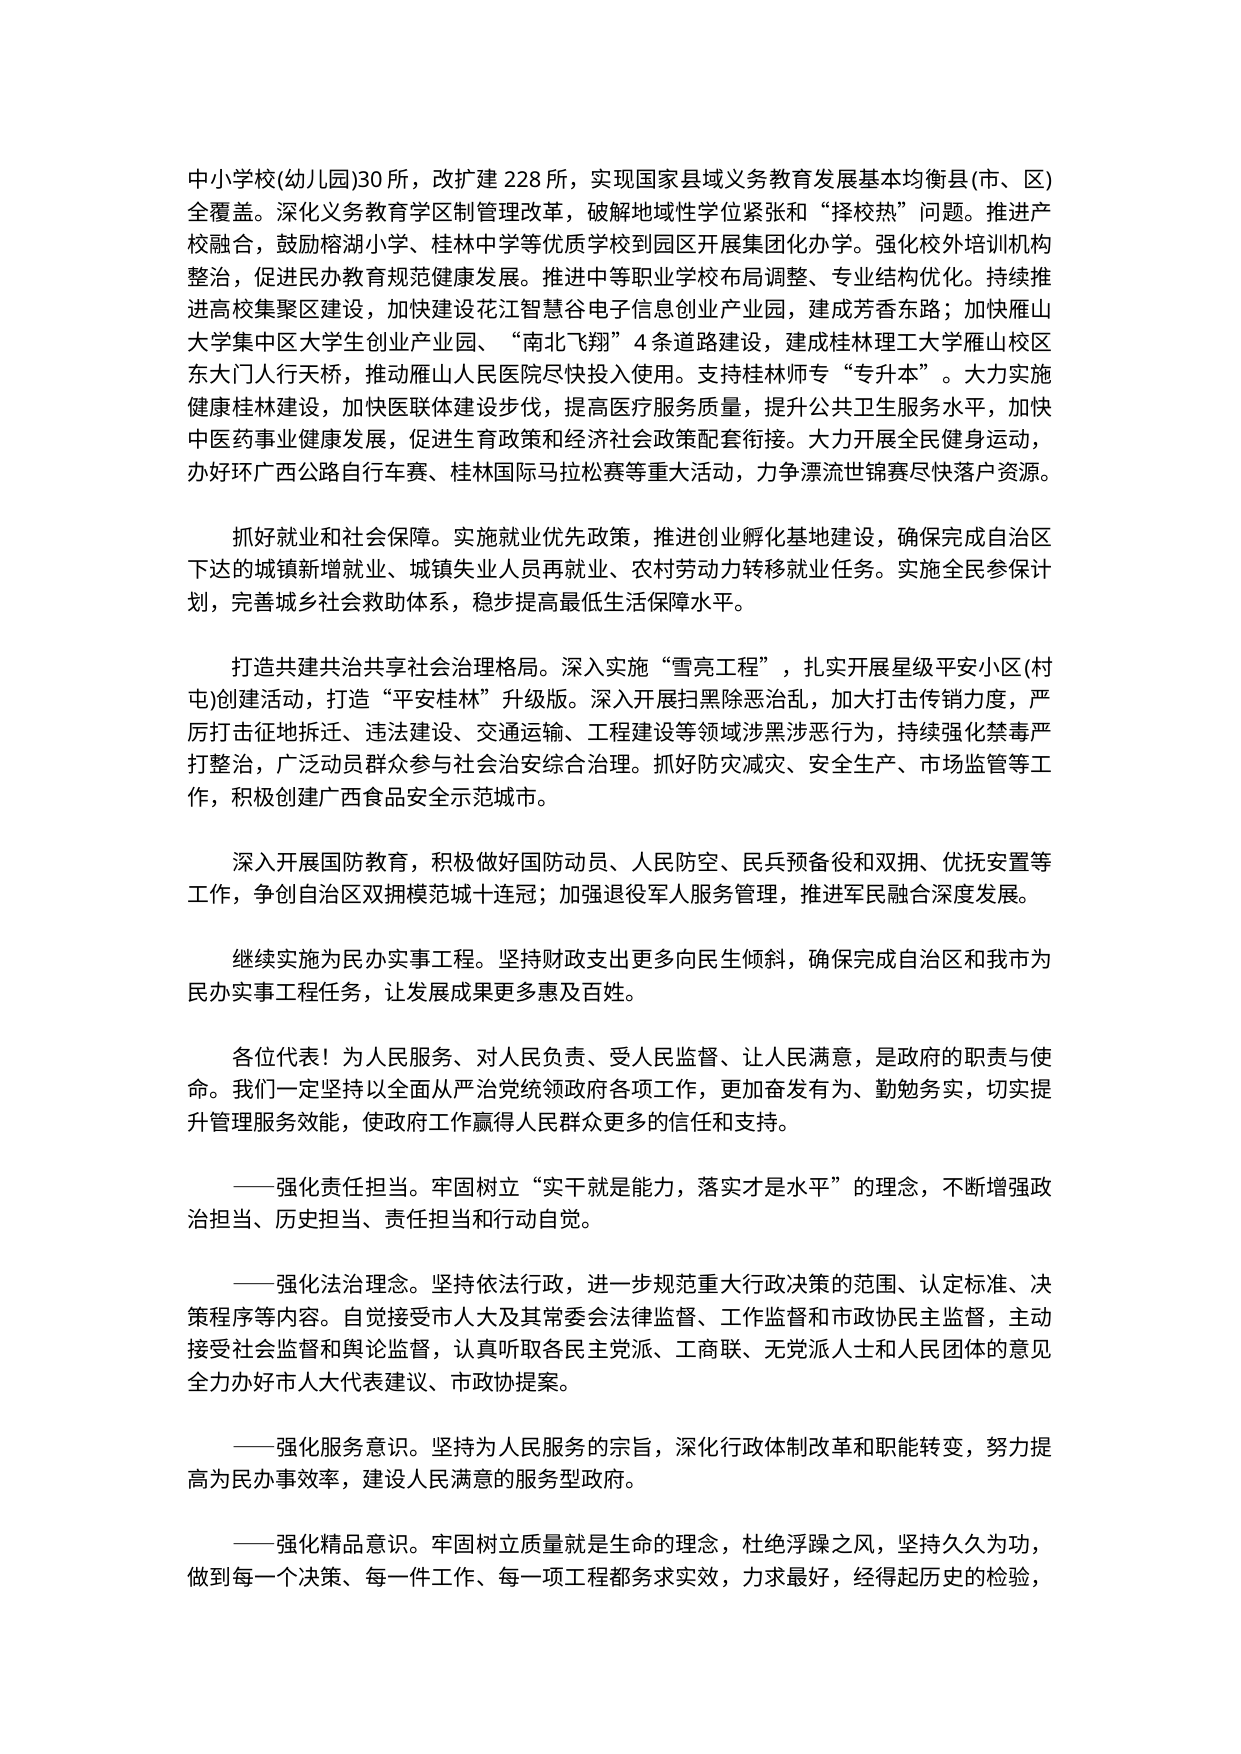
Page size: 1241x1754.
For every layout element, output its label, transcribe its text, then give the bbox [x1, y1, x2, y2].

text ——强化责任担当。牢固树立“实干就是能力，落实才是水平”的理念，不断增强政治担当、历史担当、责任担当和行动自觉。 [187, 1169, 1053, 1234]
text 打造共建共治共享社会治理格局。深入实施“雪亮工程”，扎实开展星级平安小区(村屯)创建活动，打造“平安桂林”升级版。深入开展扫黑除恶治乱，加大打击传销力度，严厉打击征地拆迁、违法建设、交通运输、工程建设等领域涉黑涉恶行为，持续强化禁毒严打整治，广泛动员群众参与社会治安综合治理。抓好防灾减灾、安全生产、市场监管等工作，积极创建广西食品安全示范城市。 [187, 649, 1053, 812]
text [187, 1527, 1053, 1592]
text 继续实施为民办实事工程。坚持财政支出更多向民生倾斜，确保完成自治区和我市为民办实事工程任务，让发展成果更多惠及百姓。 [187, 942, 1053, 1007]
text ——强化法治理念。坚持依法行政，进一步规范重大行政决策的范围、认定标准、决策程序等内容。自觉接受市人大及其常委会法律监督、工作监督和市政协民主监督，主动接受社会监督和舆论监督，认真听取各民主党派、工商联、无党派人士和人民团体的意见，全力办好市人大代表建议、市政协提案。 [187, 1267, 1053, 1397]
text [187, 162, 1053, 487]
text 深入开展国防教育，积极做好国防动员、人民防空、民兵预备役和双拥、优抚安置等工作，争创自治区双拥模范城十连冠；加强退役军人服务管理，推进军民融合深度发展。 [187, 844, 1053, 909]
text 各位代表！为人民服务、对人民负责、受人民监督、让人民满意，是政府的职责与使命。我们一定坚持以全面从严治党统领政府各项工作，更加奋发有为、勤勉务实，切实提升管理服务效能，使政府工作赢得人民群众更多的信任和支持。 [187, 1039, 1053, 1137]
text ——强化服务意识。坚持为人民服务的宗旨，深化行政体制改革和职能转变，努力提高为民办事效率，建设人民满意的服务型政府。 [187, 1429, 1053, 1494]
text 抓好就业和社会保障。实施就业优先政策，推进创业孵化基地建设，确保完成自治区下达的城镇新增就业、城镇失业人员再就业、农村劳动力转移就业任务。实施全民参保计划，完善城乡社会救助体系，稳步提高最低生活保障水平。 [187, 519, 1053, 617]
